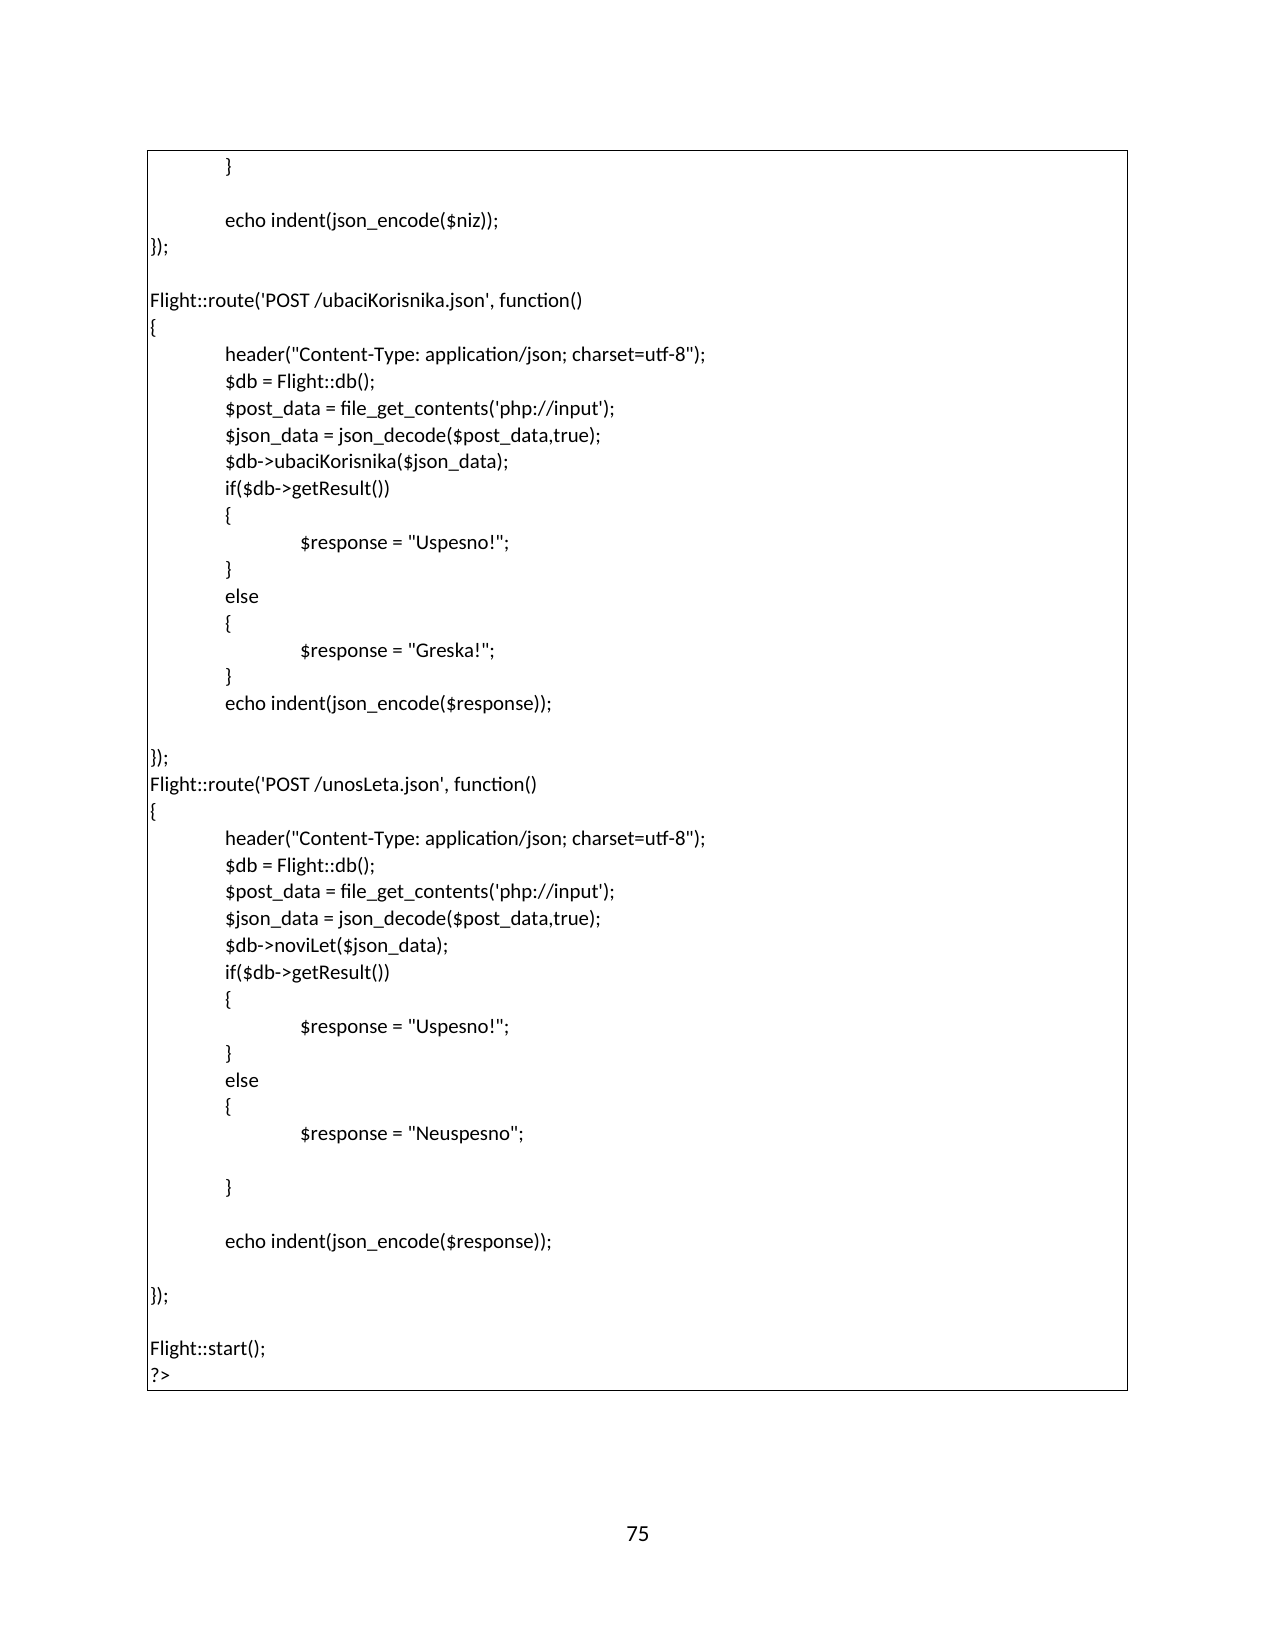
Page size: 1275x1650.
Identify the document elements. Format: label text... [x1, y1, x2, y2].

text }); [148, 231, 1127, 259]
text echo indent(json_encode($niz)); [148, 204, 1127, 231]
text $response = "Neuspesno"; [148, 1117, 1127, 1146]
text Flight::start(); [148, 1332, 1127, 1359]
text $post_data = file_get_contents('php://input'); [148, 392, 1127, 419]
text } [148, 151, 1127, 178]
text else [148, 580, 1127, 607]
text header("Content-Type: application/json; charset=utf-8"); [148, 338, 1127, 365]
text { [148, 795, 1127, 822]
text } [148, 661, 1127, 687]
text $db = Flight::db(); [148, 849, 1127, 876]
text echo indent(json_encode($response)); [148, 1225, 1127, 1253]
text Flight::route('POST /ubaciKorisnika.json', function() [148, 284, 1127, 311]
text header("Content-Type: application/json; charset=utf-8"); [148, 822, 1127, 849]
text $response = "Uspesno!"; [148, 526, 1127, 553]
text { [148, 983, 1127, 1010]
text if($db->getResult()) [148, 956, 1127, 983]
text }); [148, 741, 1127, 768]
text $db->ubaciKorisnika($json_data); [148, 446, 1127, 472]
text ?> [148, 1359, 1127, 1390]
text } [148, 553, 1127, 580]
text if($db->getResult()) [148, 472, 1127, 499]
text $db = Flight::db(); [148, 365, 1127, 392]
text } [148, 1037, 1127, 1064]
text }); [148, 1279, 1127, 1307]
text $response = "Uspesno!"; [148, 1010, 1127, 1037]
text $post_data = file_get_contents('php://input'); [148, 876, 1127, 902]
text $json_data = json_decode($post_data,true); [148, 902, 1127, 929]
text else [148, 1064, 1127, 1091]
text $response = "Greska!"; [148, 634, 1127, 661]
text { [148, 607, 1127, 634]
text { [148, 499, 1127, 526]
text Flight::route('POST /unosLeta.json', function() [148, 768, 1127, 795]
text echo indent(json_encode($response)); [148, 687, 1127, 716]
text $json_data = json_decode($post_data,true); [148, 419, 1127, 446]
text { [148, 1091, 1127, 1117]
text } [148, 1171, 1127, 1200]
text { [148, 311, 1127, 338]
text $db->noviLet($json_data); [148, 929, 1127, 956]
